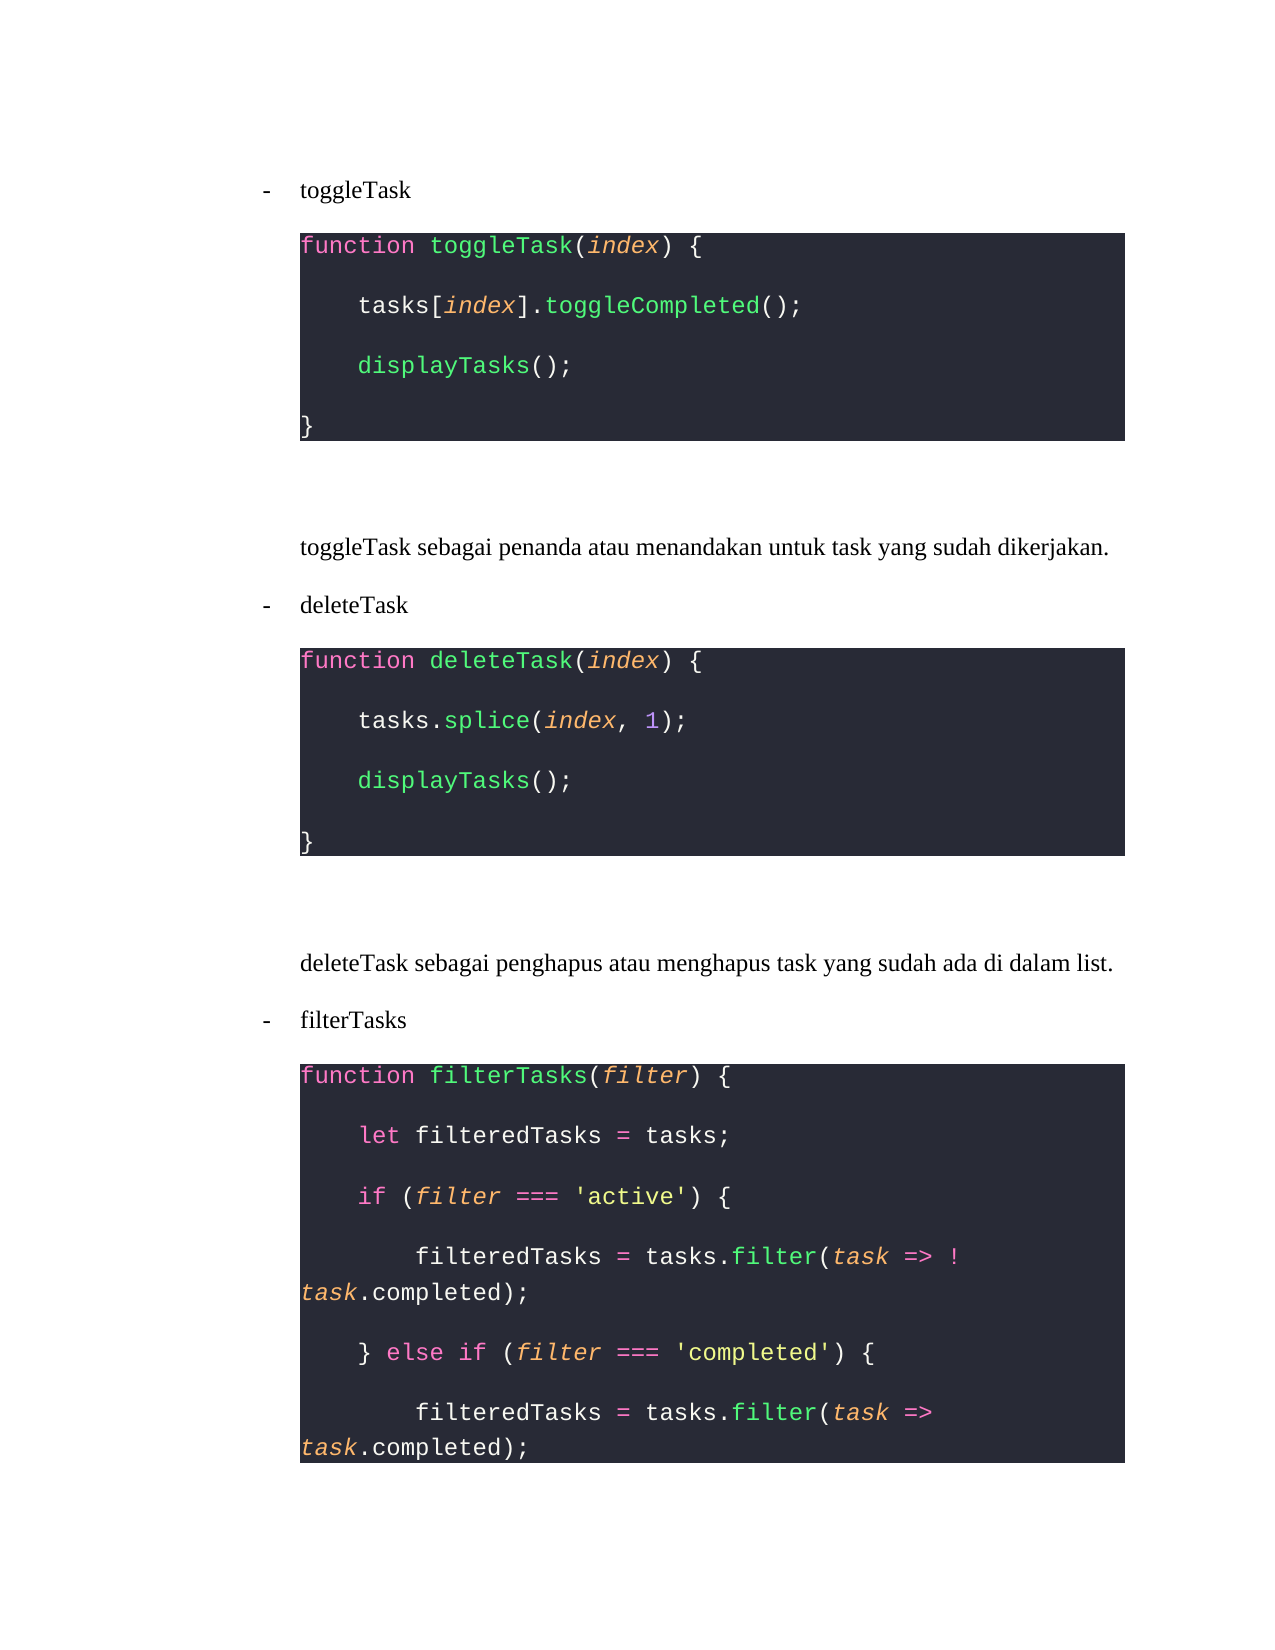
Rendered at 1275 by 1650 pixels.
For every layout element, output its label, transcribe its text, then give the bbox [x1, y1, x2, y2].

text displayTasks(); [300, 769, 1125, 796]
text } [300, 829, 1125, 856]
text function toggleTask(index) { [300, 233, 1125, 260]
text if (filter === 'active') { [300, 1184, 1125, 1211]
text tasks[index].toggleCompleted(); [300, 293, 1125, 321]
list filterTasks [262, 1006, 1125, 1034]
text deleteTask sebagai penghapus atau menghapus task yang sudah ada di dalam list. [300, 948, 1125, 976]
text displayTasks(); [300, 354, 1125, 381]
text } [300, 414, 1125, 441]
text function deleteTask(index) { [300, 648, 1125, 676]
text function filterTasks(filter) { [300, 1064, 1125, 1091]
text } else if (filter === 'completed') { [300, 1340, 1125, 1367]
text let filteredTasks = tasks; [300, 1124, 1125, 1151]
text tasks.splice(index, 1); [300, 709, 1125, 736]
text filteredTasks = tasks.filter(task => !task.completed); [300, 1244, 1125, 1307]
text filteredTasks = tasks.filter(task => task.completed); [300, 1401, 1125, 1463]
text toggleTask sebagai penanda atau menandakan untuk task yang sudah dikerjakan. [300, 532, 1125, 561]
list toggleTask [262, 175, 1125, 204]
list deleteTask [262, 590, 1125, 619]
